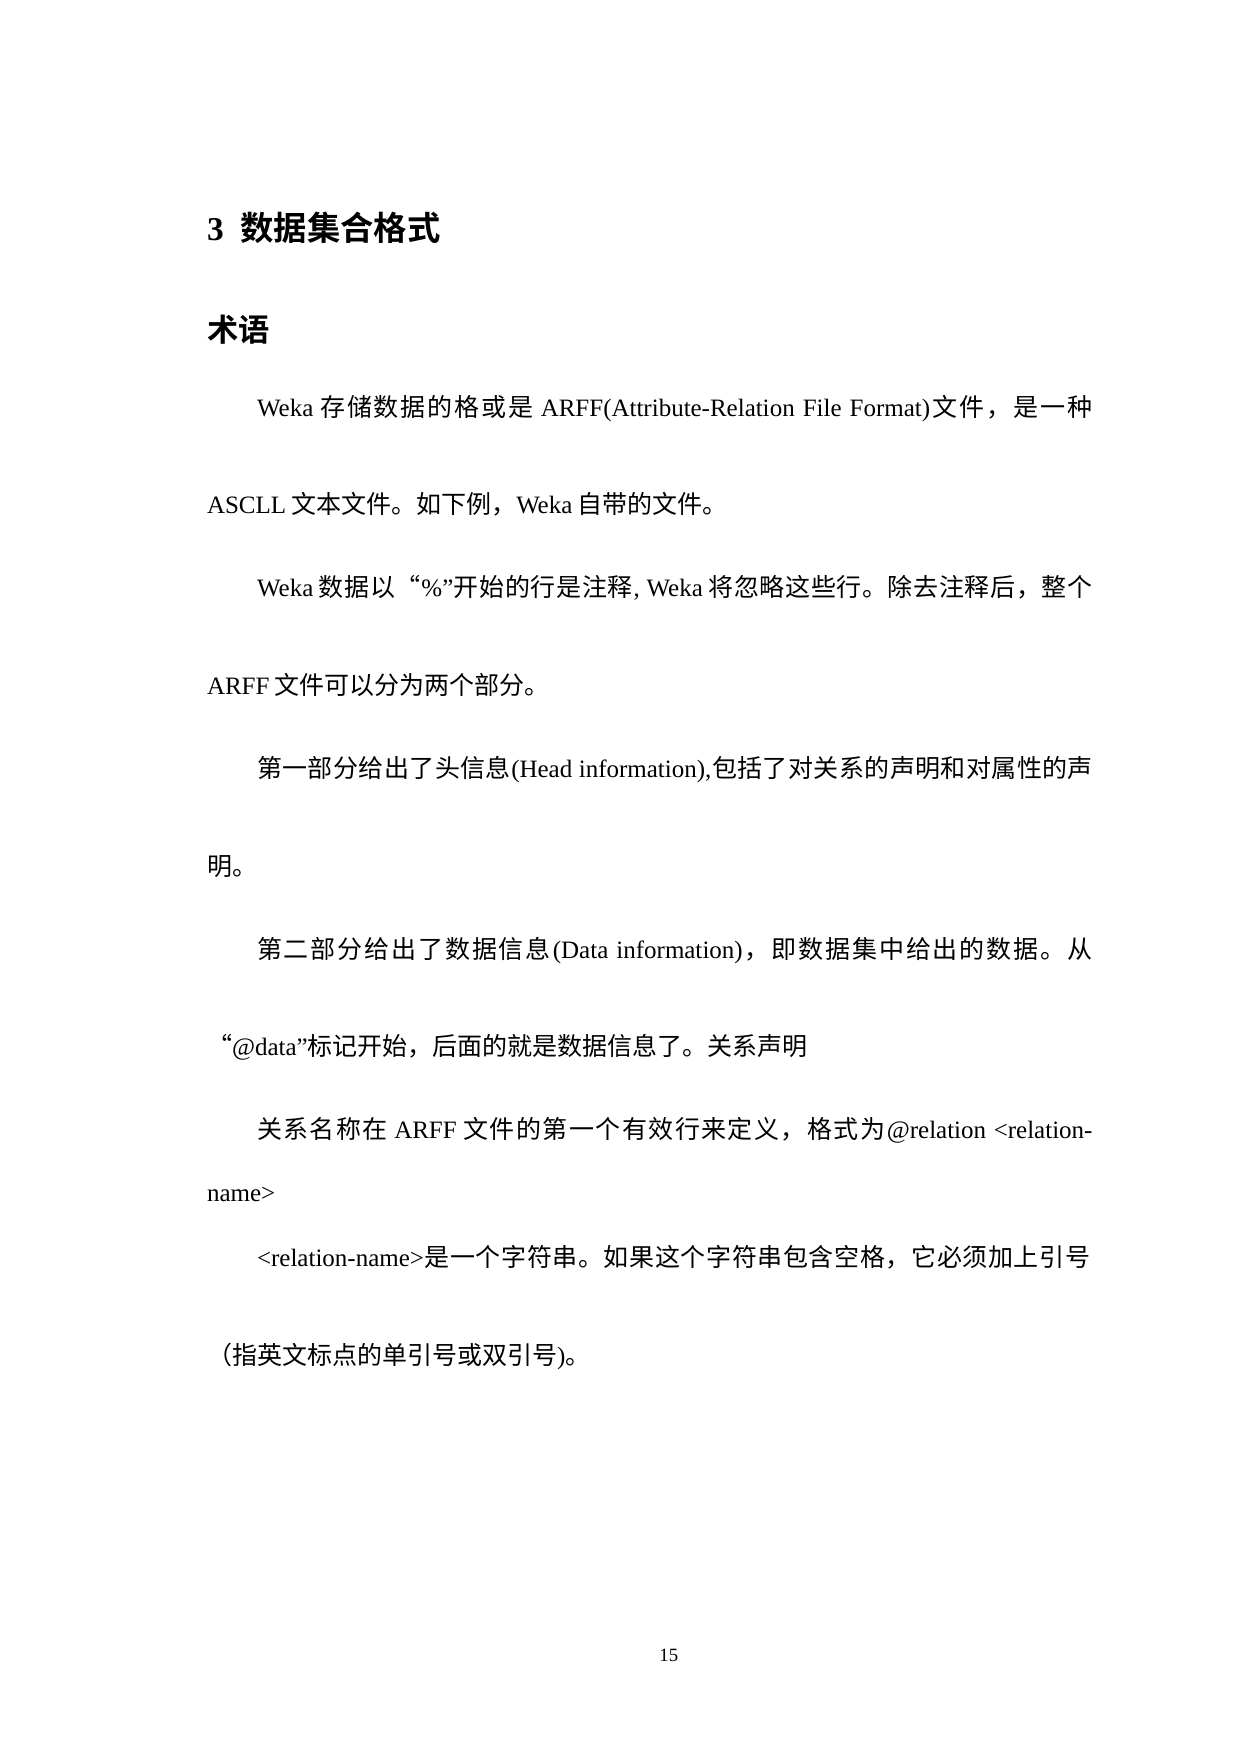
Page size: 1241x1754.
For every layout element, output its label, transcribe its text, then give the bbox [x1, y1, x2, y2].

text <relation-name>是一个字符串。如果这个字符串包含空格，它必须加上引号（指英文标点的单引号或双引号)。 [207, 1223, 1092, 1386]
text 关系名称在ARFF文件的第一个有效行来定义，格式为@relation <relation-name> [207, 1095, 1092, 1209]
subtitle 3 数据集合格式 [207, 193, 1092, 258]
subtitle 术语 [207, 295, 1092, 360]
text Weka数据以“%”开始的行是注释, Weka将忽略这些行。除去注释后，整个ARFF文件可以分为两个部分。 [207, 553, 1092, 716]
text Weka存储数据的格或是ARFF(Attribute-Relation File Format)文件，是一种ASCLL文本文件。如下例，Weka自带的文件。 [207, 373, 1092, 535]
text 第一部分给出了头信息(Head information),包括了对关系的声明和对属性的声明。 [207, 734, 1092, 897]
text 第二部分给出了数据信息(Data information)，即数据集中给出的数据。从“@data”标记开始，后面的就是数据信息了。关系声明 [207, 915, 1092, 1077]
